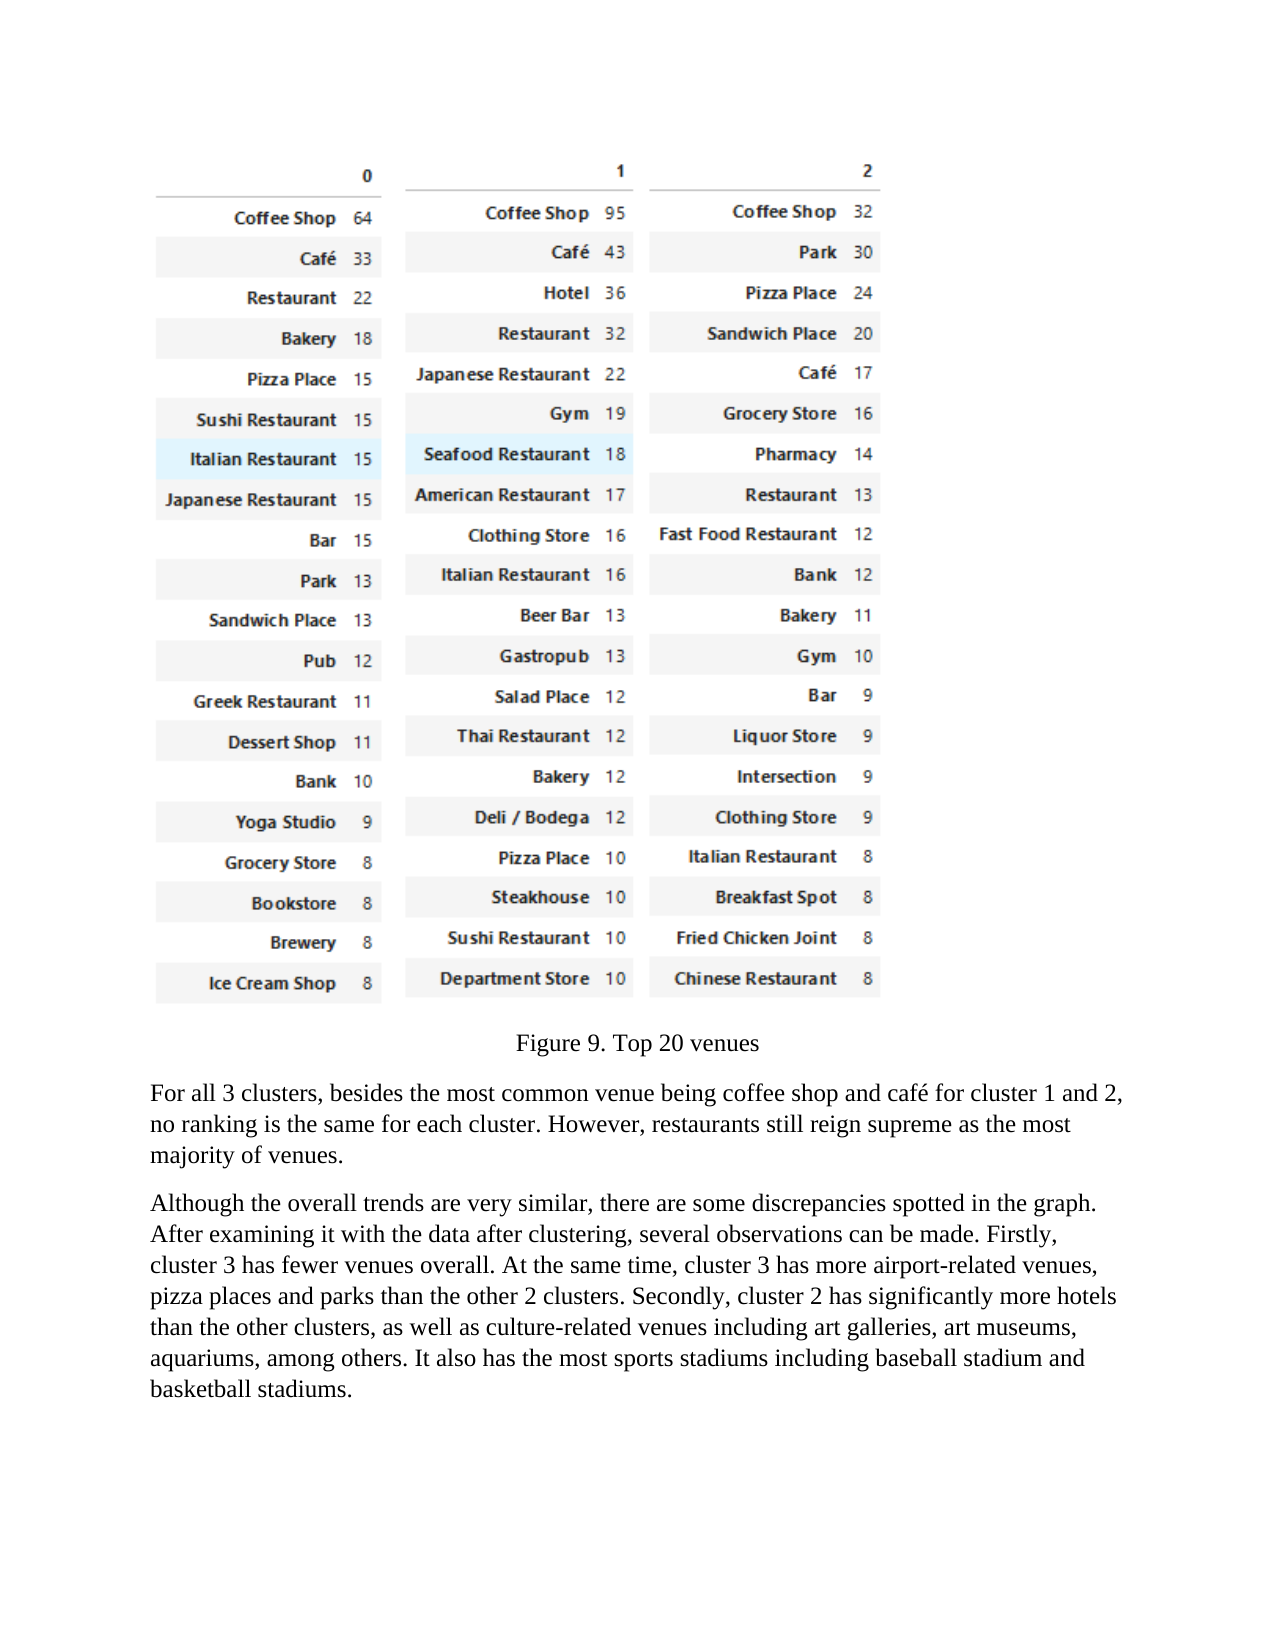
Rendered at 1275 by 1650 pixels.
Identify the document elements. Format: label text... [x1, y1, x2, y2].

text Although the overall trends are very similar, there are some discrepancies spotted in the graph. After examining it with the data after clustering, several observations can be made. Firstly, cluster 3 has fewer venues overall. At the same time, cluster 3 has more airport-related venues, pizza places and parks than the other 2 clusters. Secondly, cluster 2 has significantly more hotels than the other clusters, as well as culture-related venues including art galleries, art museums, aquariums, among others. It also has the most sports stadiums including baseball stadium and basketball stadiums. [150, 1188, 1125, 1403]
text Figure 9. Top 20 venues [150, 1028, 1125, 1057]
text For all 3 clusters, besides the most common venue being coffee shop and café for cluster 1 and 2, no ranking is the same for each cluster. However, restaurants still reign supreme as the most majority of venues. [150, 1078, 1125, 1169]
picture [150, 150, 889, 1010]
